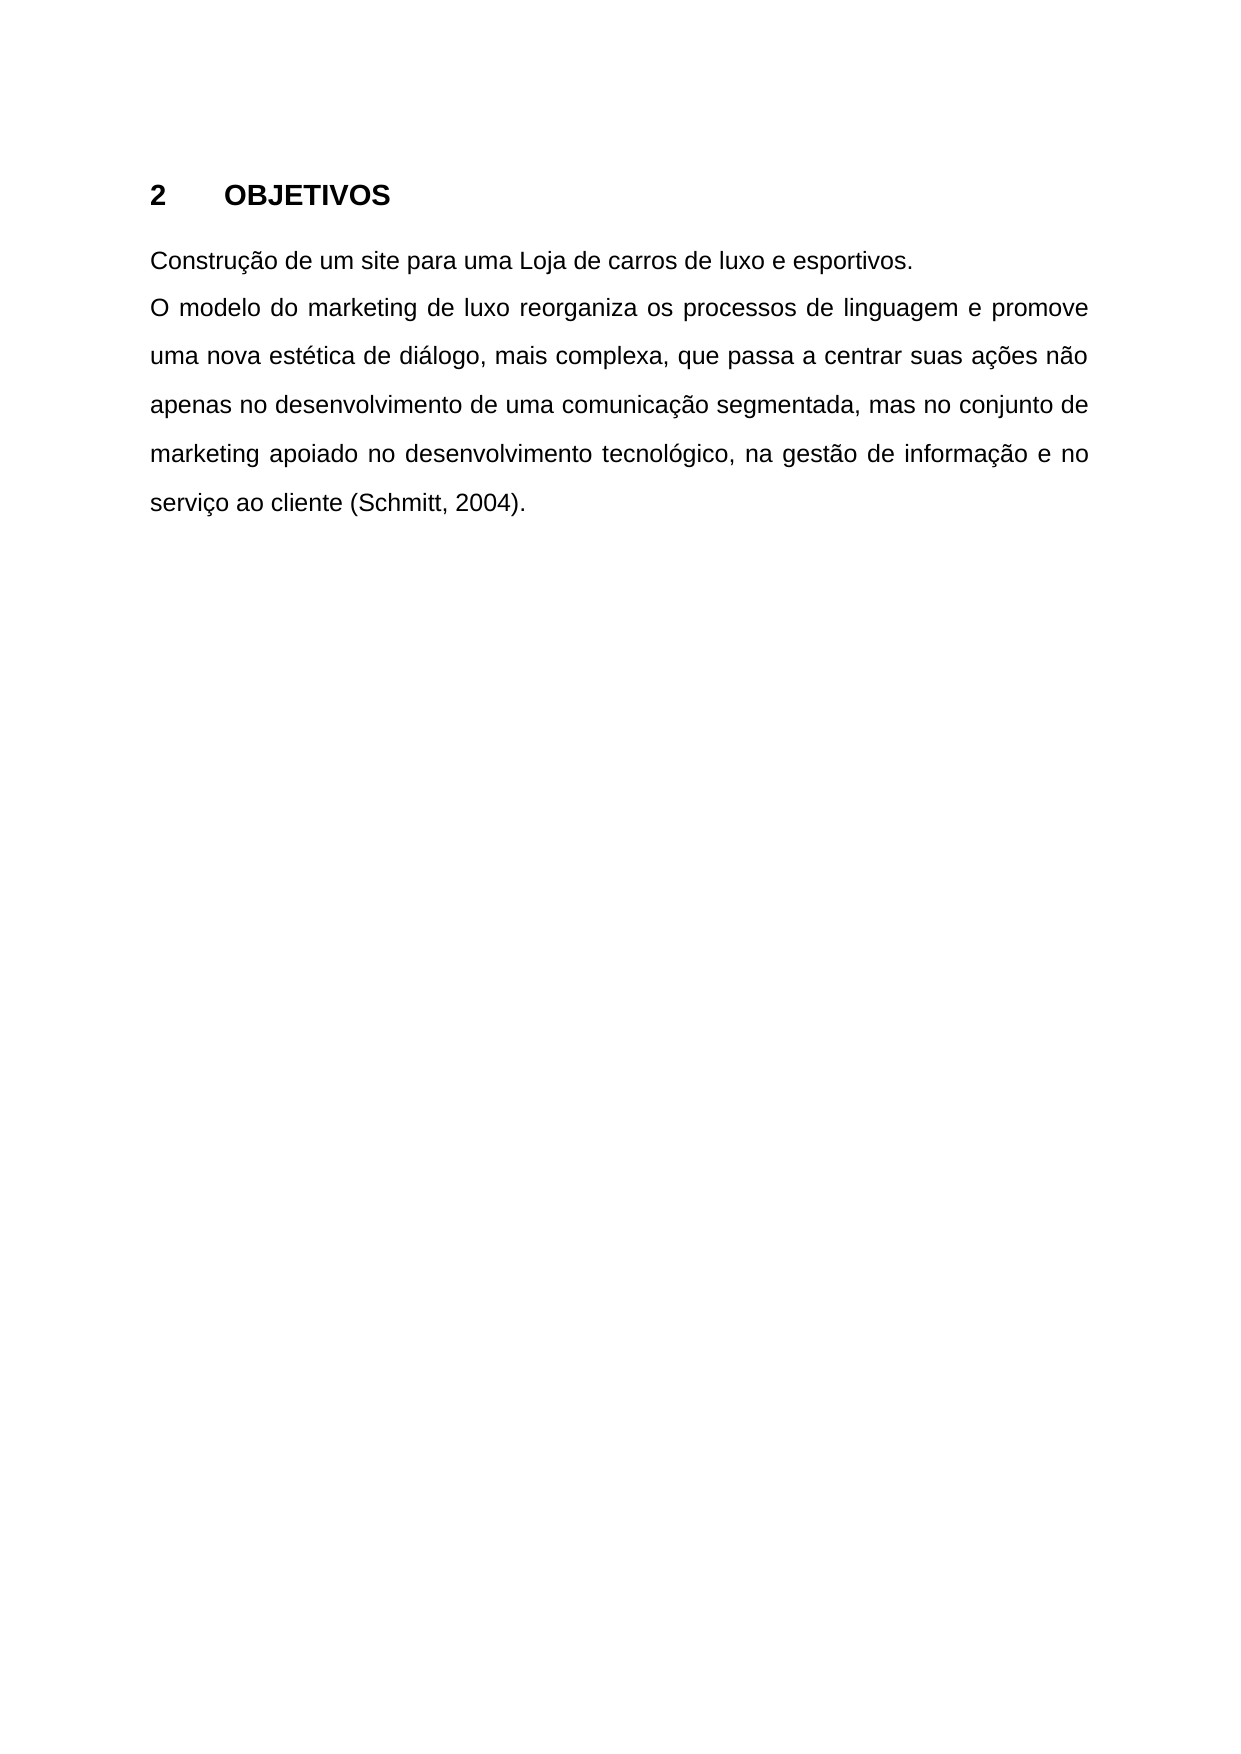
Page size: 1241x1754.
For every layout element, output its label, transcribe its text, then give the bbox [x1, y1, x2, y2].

text O modelo do marketing de luxo reorganiza os processos de linguagem e promove uma nova estética de diálogo, mais complexa, que passa a centrar suas ações não apenas no desenvolvimento de uma comunicação segmentada, mas no conjunto de marketing apoiado no desenvolvimento tecnológico, na gestão de informação e no serviço ao cliente (Schmitt, 2004). [150, 291, 1090, 518]
text Construção de um site para uma Loja de carros de luxo e esportivos. [150, 244, 1090, 276]
text 2 OBJETIVOS [150, 162, 1090, 227]
